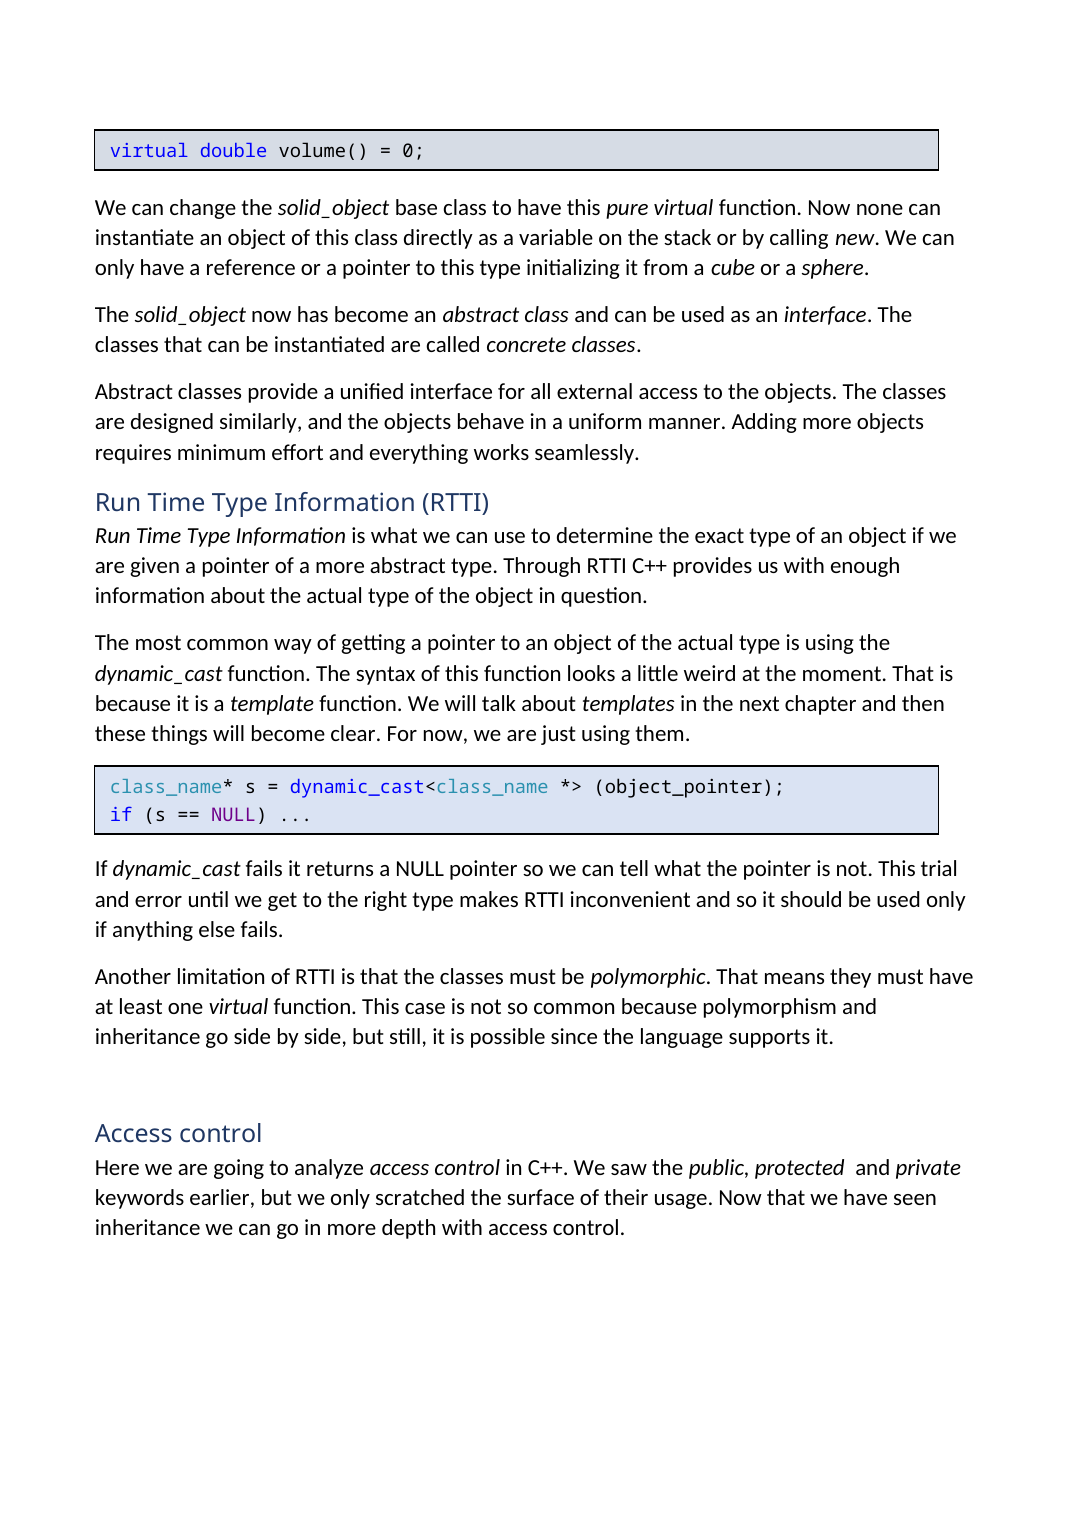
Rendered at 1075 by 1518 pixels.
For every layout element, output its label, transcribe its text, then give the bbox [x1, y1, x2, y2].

text Here we are going to analyze access control in C++. We saw the public, protected and private keywords earlier, but we only scratched the surface of their usage. Now that we have seen inheritance we can go in more depth with access control. [94, 1153, 980, 1241]
text If dynamic_cast fails it returns a NULL pointer so we can tell what the pointer is not. This trial and error until we get to the right type makes RTTI inconvenient and so it should be used only if anything else fails. [94, 854, 980, 943]
subtitle Access control [94, 1116, 980, 1150]
text The solid_object now has become an abstract class and can be used as an interface. The classes that can be instantiated are called concrete classes. [94, 300, 980, 358]
text Abstract classes provide a unified interface for all external access to the objects. The classes are designed similarly, and the objects behave in a uniform manner. Adding more objects requires minimum effort and everything works seamlessly. [94, 377, 980, 466]
text The most common way of getting a pointer to an object of the actual type is using the dynamic_cast function. The syntax of this function looks a little weird at the moment. That is because it is a template function. We will talk about templates in the next chapter and then these things will become clear. For now, we are just using them. [94, 628, 980, 747]
subtitle Run Time Type Information (RTTI) [94, 484, 980, 518]
text We can change the solid_object base class to have this pure virtual function. Now none can instantiate an object of this class directly as a variable on the stack or by calling new. We can only have a reference or a pointer to this type initializing it from a cube or a sphere. [94, 193, 980, 281]
text Run Time Type Information is what we can use to determine the exact type of an object if we are given a pointer of a more abstract type. Through RTTI C++ provides us with enough information about the actual type of the object in question. [94, 521, 980, 610]
text Another limitation of RTTI is that the classes must be polymorphic. That means they must have at least one virtual function. This case is not so common because polymorphism and inheritance go side by side, but still, it is possible since the language supports it. [94, 962, 980, 1050]
